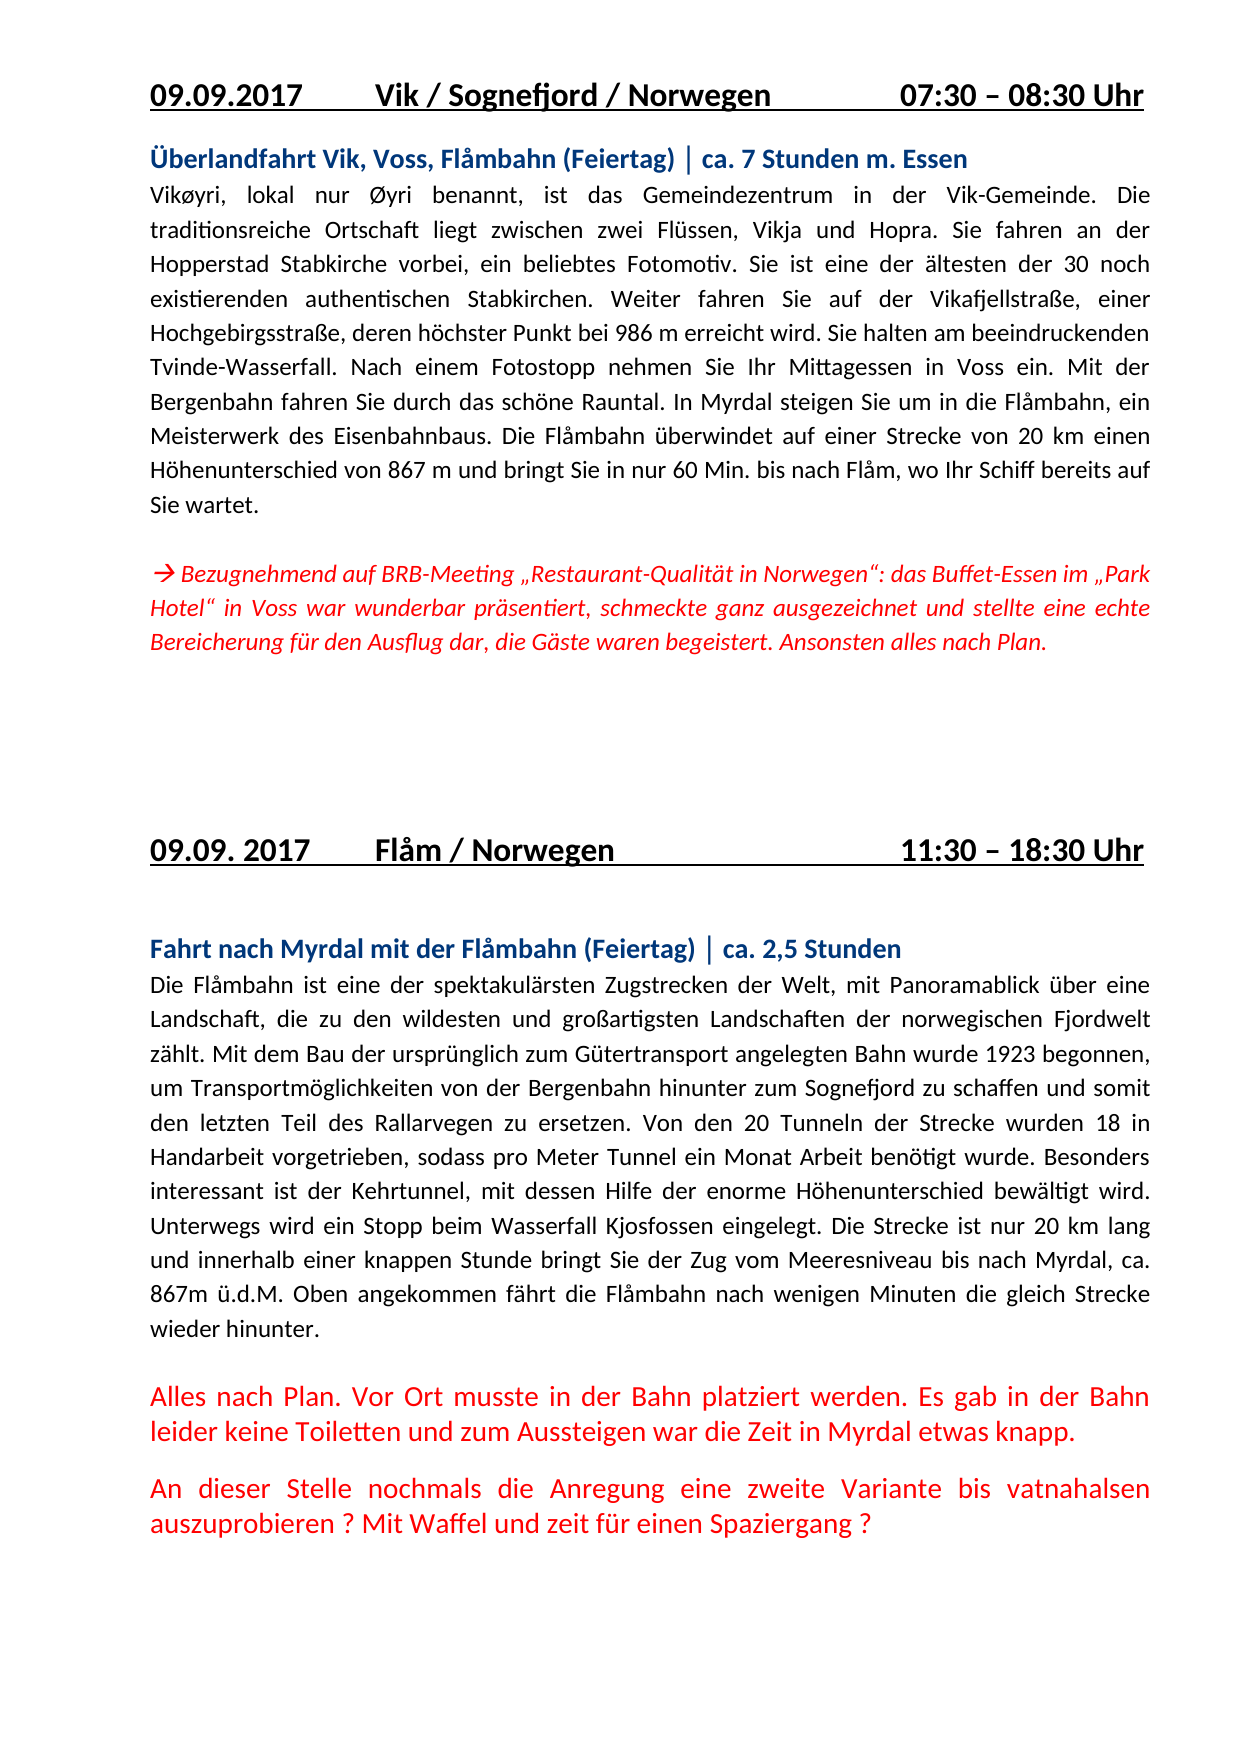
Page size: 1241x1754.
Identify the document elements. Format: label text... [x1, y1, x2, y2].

text Alles nach Plan. Vor Ort musste in der Bahn platziert werden. Es gab in der Bahn leider keine Toiletten und zum Aussteigen war die Zeit in Myrdal etwas knapp. [150, 1378, 1152, 1449]
text Fahrt nach Myrdal mit der Flåmbahn (Feiertag) │ ca. 2,5 Stunden [150, 931, 1152, 965]
text An dieser Stelle nochmals die Anregung eine zweite Variante bis vatnahalsen auszuprobieren ? Mit Waffel und zeit für einen Spaziergang ? [150, 1470, 1152, 1541]
text Die Flåmbahn ist eine der spektakulärsten Zugstrecken der Welt, mit Panoramablick über eine Landschaft, die zu den wildesten und großartigsten Landschaften der norwegischen Fjordwelt zählt. Mit dem Bau der ursprünglich zum Gütertransport angelegten Bahn wurde 1923 begonnen, um Transportmöglichkeiten von der Bergenbahn hinunter zum Sognefjord zu schaffen und somit den letzten Teil des Rallarvegen zu ersetzen. Von den 20 Tunneln der Strecke wurden 18 in Handarbeit vorgetrieben, sodass pro Meter Tunnel ein Monat Arbeit benötigt wurde. Besonders interessant ist der Kehrtunnel, mit dessen Hilfe der enorme Höhenunterschied bewältigt wird. Unterwegs wird ein Stopp beim Wasserfall Kjosfossen eingelegt. Die Strecke ist nur 20 km lang und innerhalb einer knappen Stunde bringt Sie der Zug vom Meeresniveau bis nach Myrdal, ca. 867m ü.d.M. Oben angekommen fährt die Flåmbahn nach wenigen Minuten die gleich Strecke wieder hinunter. [150, 965, 1152, 1343]
text Bezugnehmend auf BRB-Meeting „Restaurant-Qualität in Norwegen“: das Buffet-Essen im „Park Hotel“ in Voss war wunderbar präsentiert, schmeckte ganz ausgezeichnet und stellte eine echte Bereicherung für den Ausflug dar, die Gäste waren begeistert. Ansonsten alles nach Plan. [150, 554, 1152, 657]
text Überlandfahrt Vik, Voss, Flåmbahn (Feiertag) │ ca. 7 Stunden m. Essen [150, 141, 1152, 176]
text Vikøyri, lokal nur Øyri benannt, ist das Gemeindezentrum in der Vik-Gemeinde. Die traditionsreiche Ortschaft liegt zwischen zwei Flüssen, Vikja und Hopra. Sie fahren an der Hopperstad Stabkirche vorbei, ein beliebtes Fotomotiv. Sie ist eine der ältesten der 30 noch existierenden authentischen Stabkirchen. Weiter fahren Sie auf der Vikafjellstraße, einer Hochgebirgsstraße, deren höchster Punkt bei 986 m erreicht wird. Sie halten am beeindruckenden Tvinde-Wasserfall. Nach einem Fotostopp nehmen Sie Ihr Mittagessen in Voss ein. Mit der Bergenbahn fahren Sie durch das schöne Rauntal. In Myrdal steigen Sie um in die Flåmbahn, ein Meisterwerk des Eisenbahnbaus. Die Flåmbahn überwindet auf einer Strecke von 20 km einen Höhenunterschied von 867 m und bringt Sie in nur 60 Min. bis nach Flåm, wo Ihr Schiff bereits auf Sie wartet. [150, 176, 1152, 519]
text 09.09. 2017 Flåm / Norwegen 11:30 – 18:30 Uhr [150, 829, 1154, 870]
text 09.09.2017 Vik / Sognefjord / Norwegen 07:30 – 08:30 Uhr [150, 74, 1154, 114]
